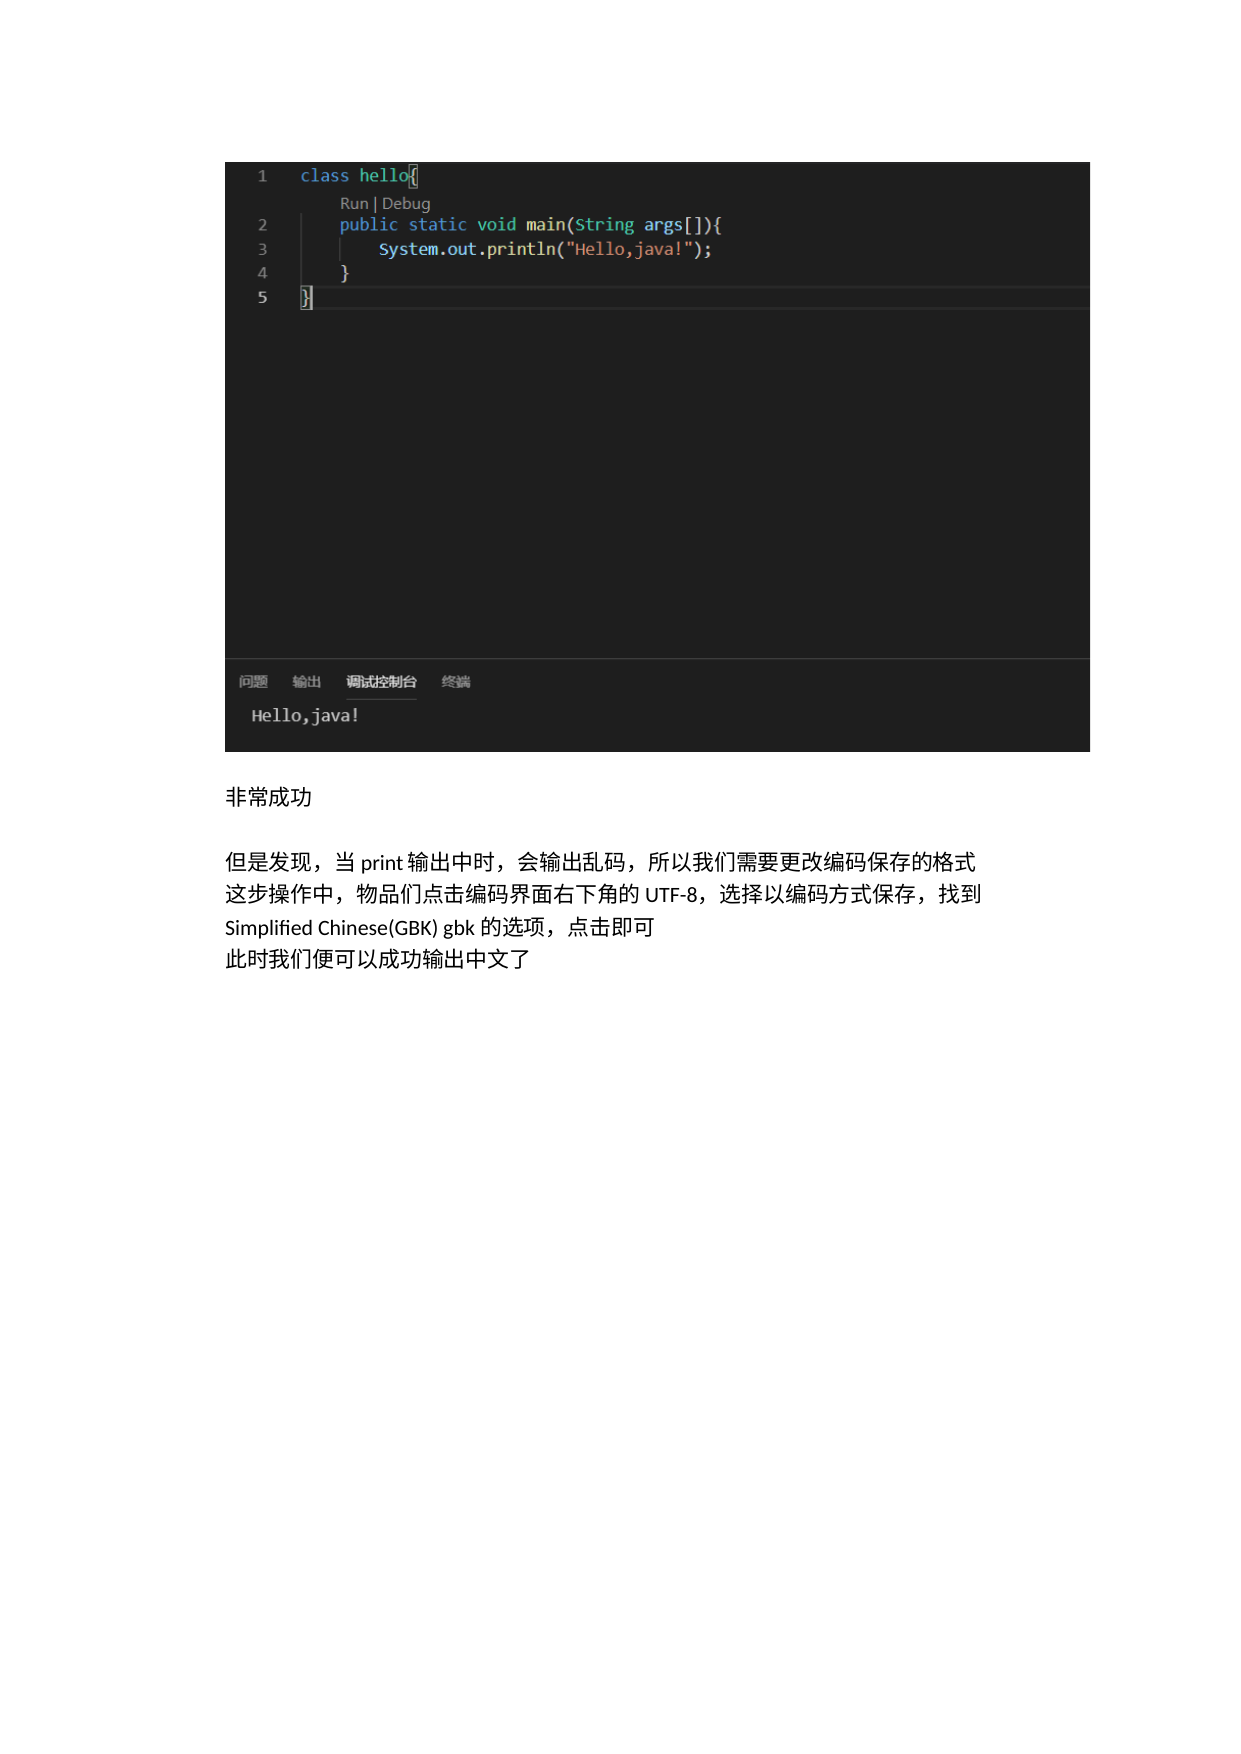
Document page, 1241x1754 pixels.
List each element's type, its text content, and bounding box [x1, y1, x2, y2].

list 但是发现，当print输出中时，会输出乱码，所以我们需要更改编码保存的格式 [225, 844, 1053, 877]
list 这步操作中，物品们点击编码界面右下角的UTF-8，选择以编码方式保存，找到Simplified Chinese(GBK) gbk 的选项，点击即可 [225, 877, 1053, 942]
picture [225, 162, 1091, 752]
list 非常成功 [225, 752, 1053, 812]
list 此时我们便可以成功输出中文了 [225, 942, 1053, 974]
